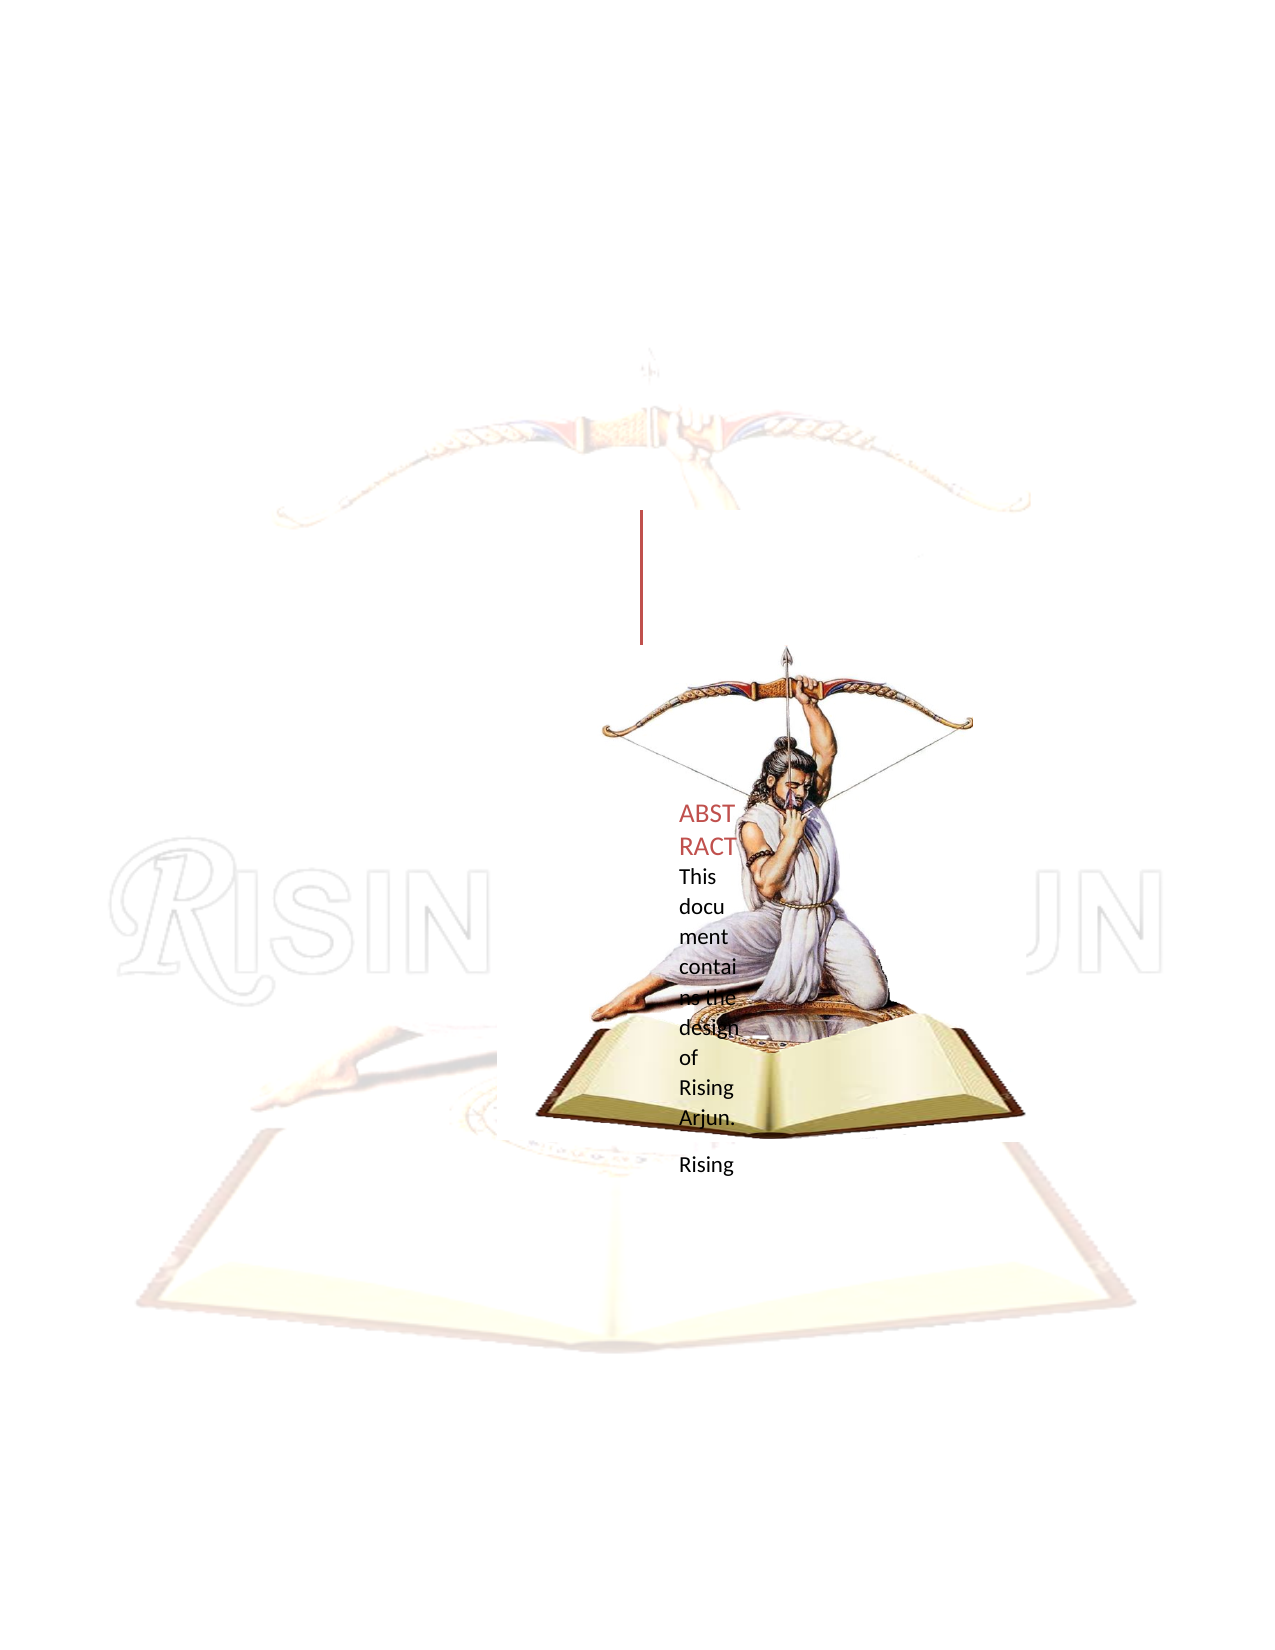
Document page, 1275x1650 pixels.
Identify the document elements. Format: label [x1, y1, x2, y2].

picture [534, 645, 1027, 1142]
